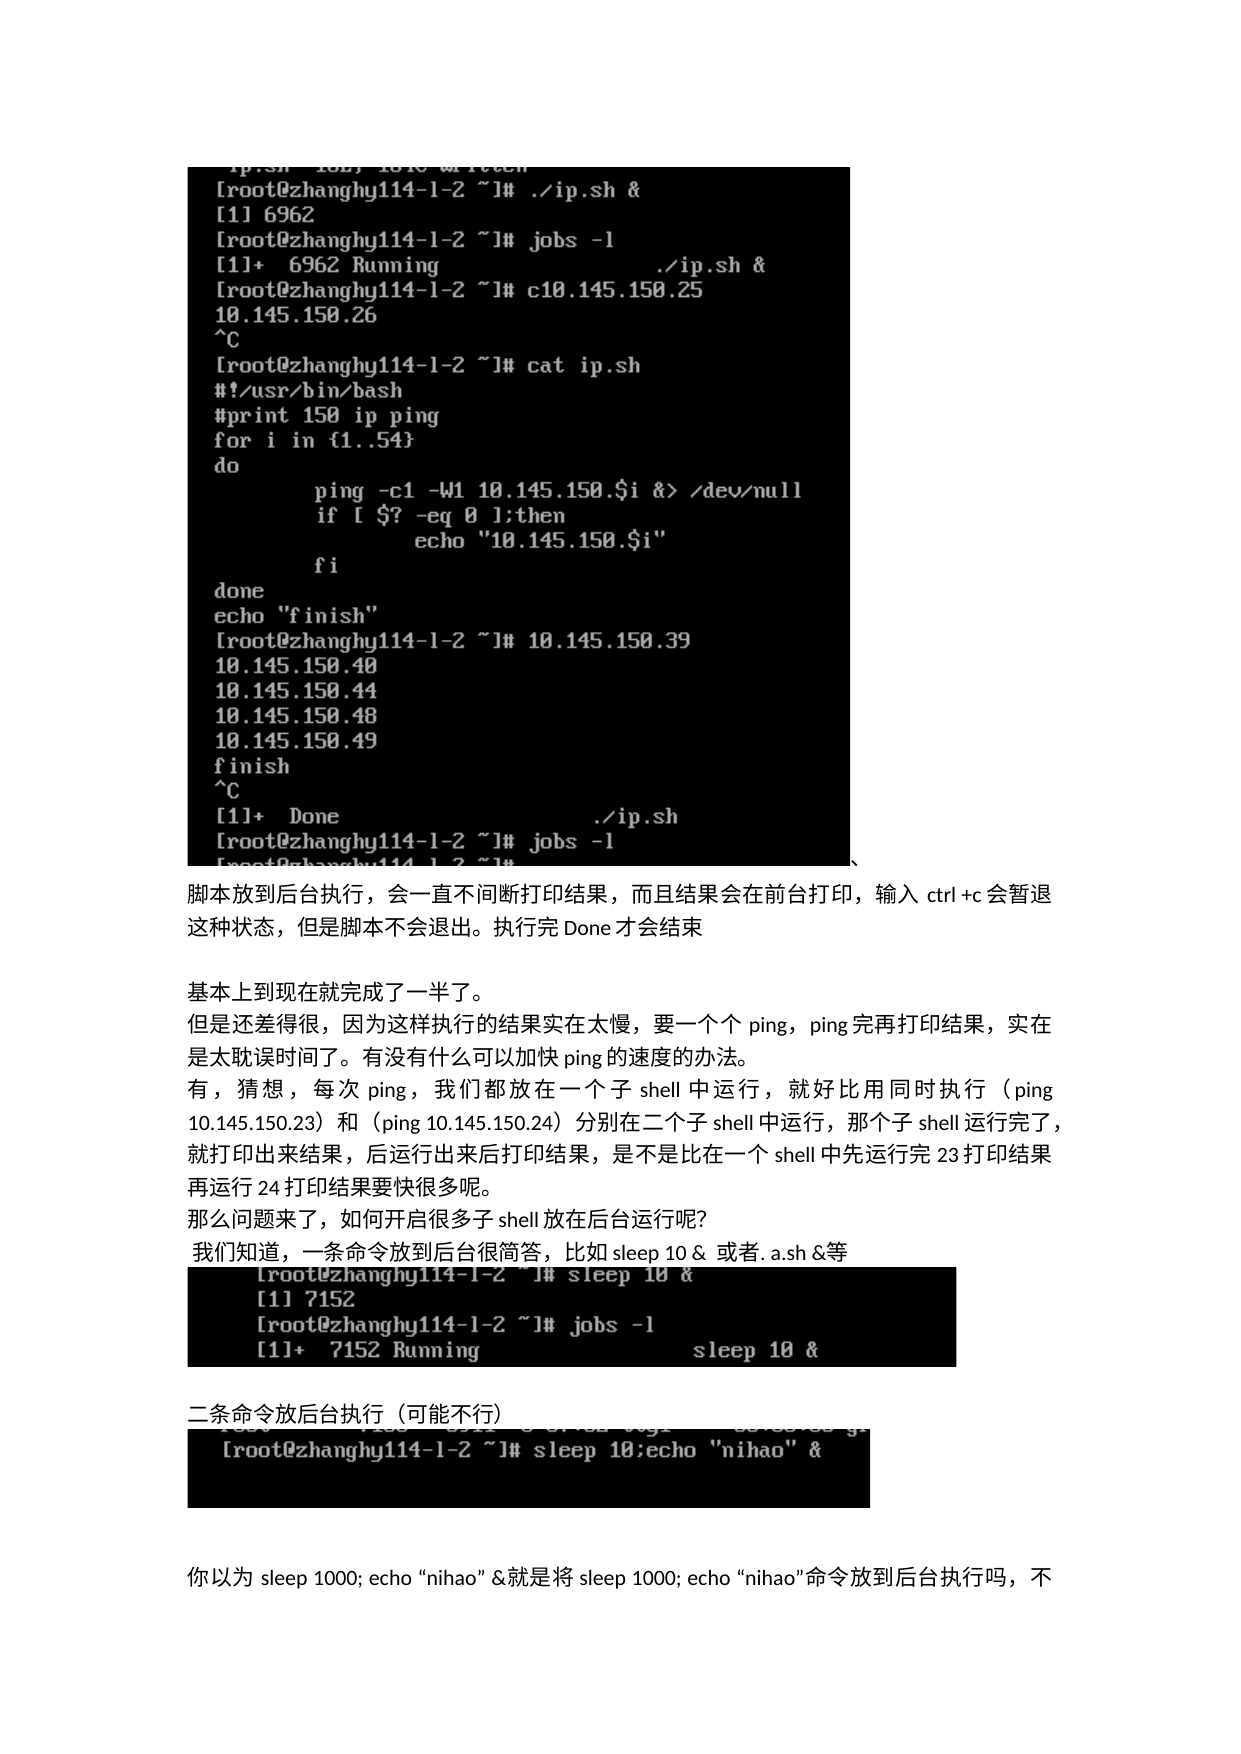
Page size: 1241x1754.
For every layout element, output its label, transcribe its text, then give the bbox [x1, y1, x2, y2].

text 你以为 sleep 1000; echo “nihao” &就是将sleep 1000; echo “nihao”命令放到后台执行吗，不是的。其实是sleep 1000之后，再执行echo “nihao” & [187, 1559, 1053, 1592]
text 二条命令放后台执行（可能不行） [187, 1397, 1053, 1429]
text 基本上到现在就完成了一半了。 [187, 974, 1053, 1007]
text 我们知道，一条命令放到后台很简答，比如sleep 10 & 或者. a.sh &等 [187, 1234, 1053, 1267]
text 但是还差得很，因为这样执行的结果实在太慢，要一个个ping，ping完再打印结果，实在是太耽误时间了。有没有什么可以加快ping的速度的办法。 [187, 1007, 1053, 1072]
picture [187, 167, 851, 866]
picture [187, 1267, 957, 1367]
picture [187, 1429, 871, 1508]
text 有，猜想，每次ping，我们都放在一个子shell中运行，就好比用同时执行（ping 10.145.150.23）和（ping 10.145.150.24）分别在二个子shell中运行，那个子shell运行完了，就打印出来结果，后运行出来后打印结果，是不是比在一个shell中先运行完23打印结果再运行24打印结果要快很多呢。 [187, 1072, 1053, 1202]
text 那么问题来了，如何开启很多子shell放在后台运行呢？ [187, 1202, 1053, 1234]
text 脚本放到后台执行，会一直不间断打印结果，而且结果会在前台打印，输入ctrl +c会暂退这种状态，但是脚本不会退出。执行完Done才会结束 [187, 877, 1053, 942]
